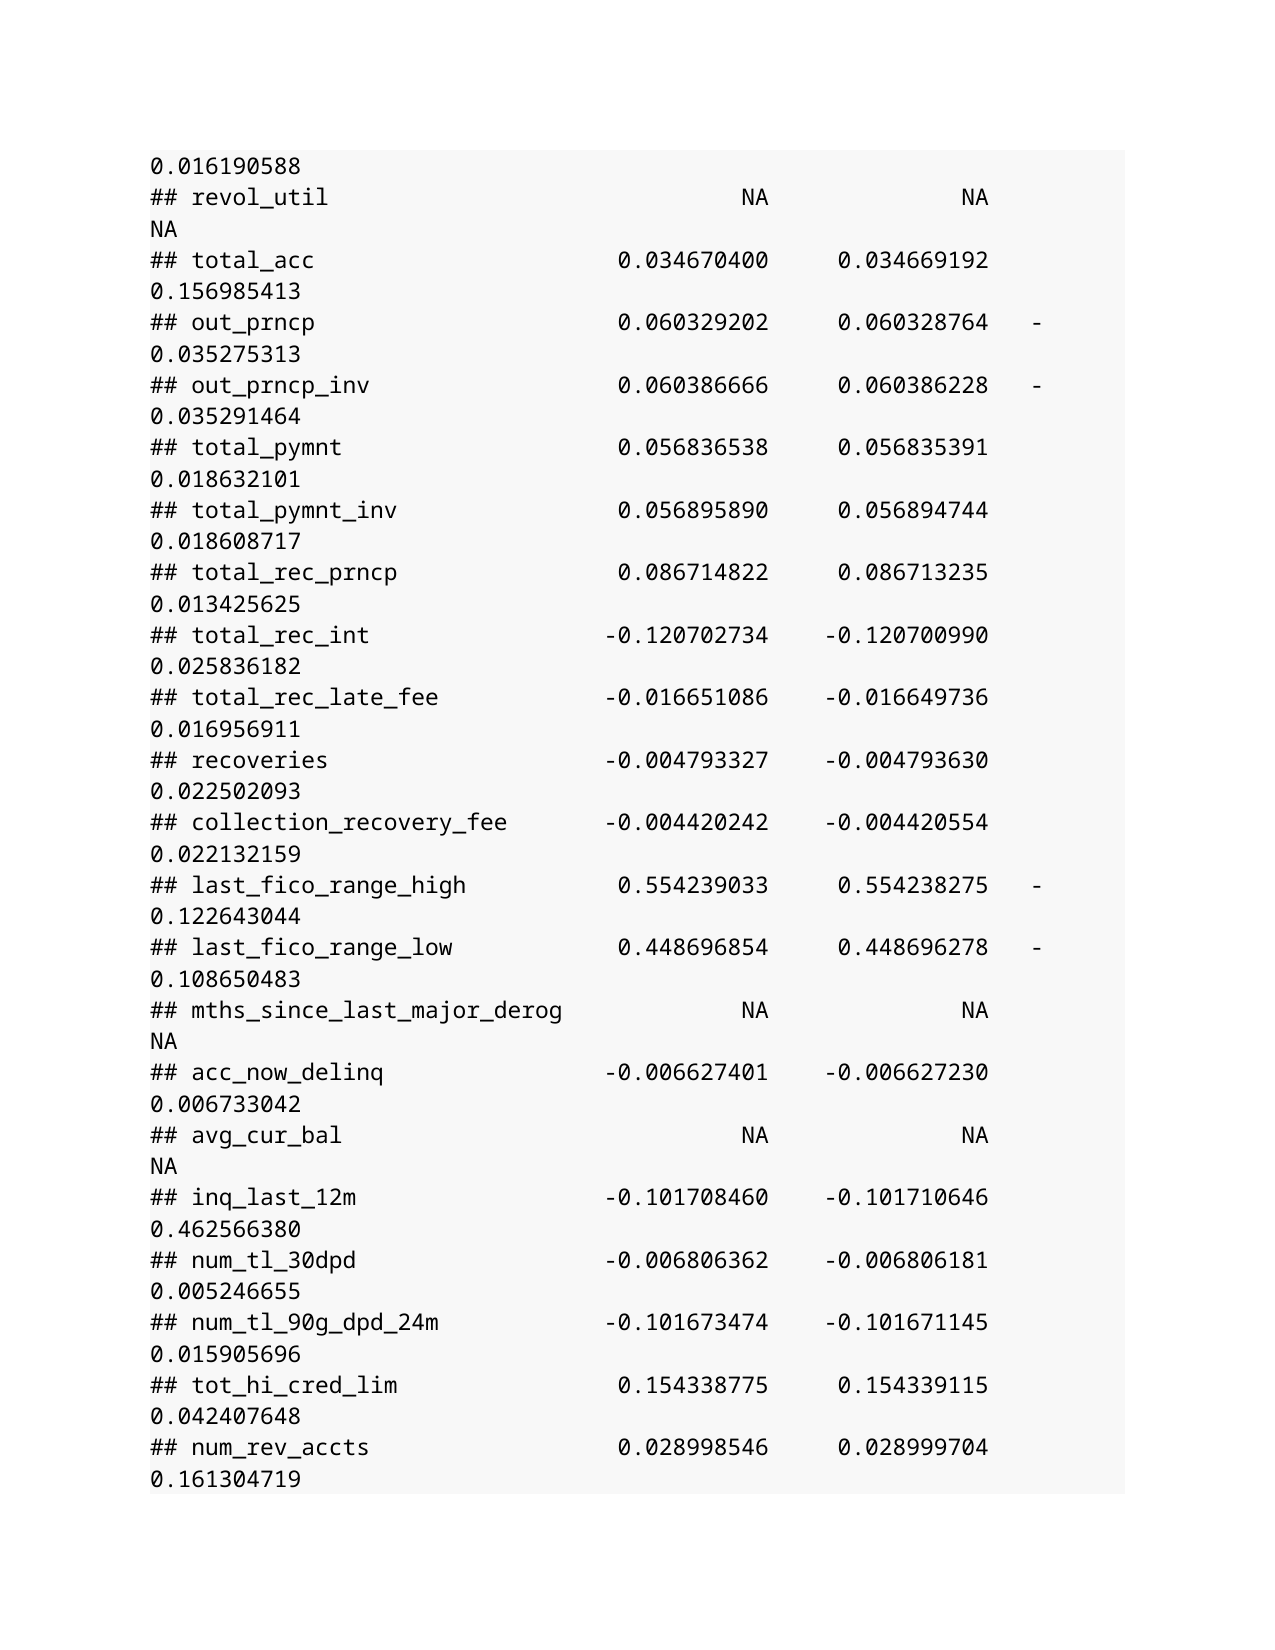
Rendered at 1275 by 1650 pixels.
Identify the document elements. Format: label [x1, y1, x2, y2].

text [150, 150, 1125, 1494]
